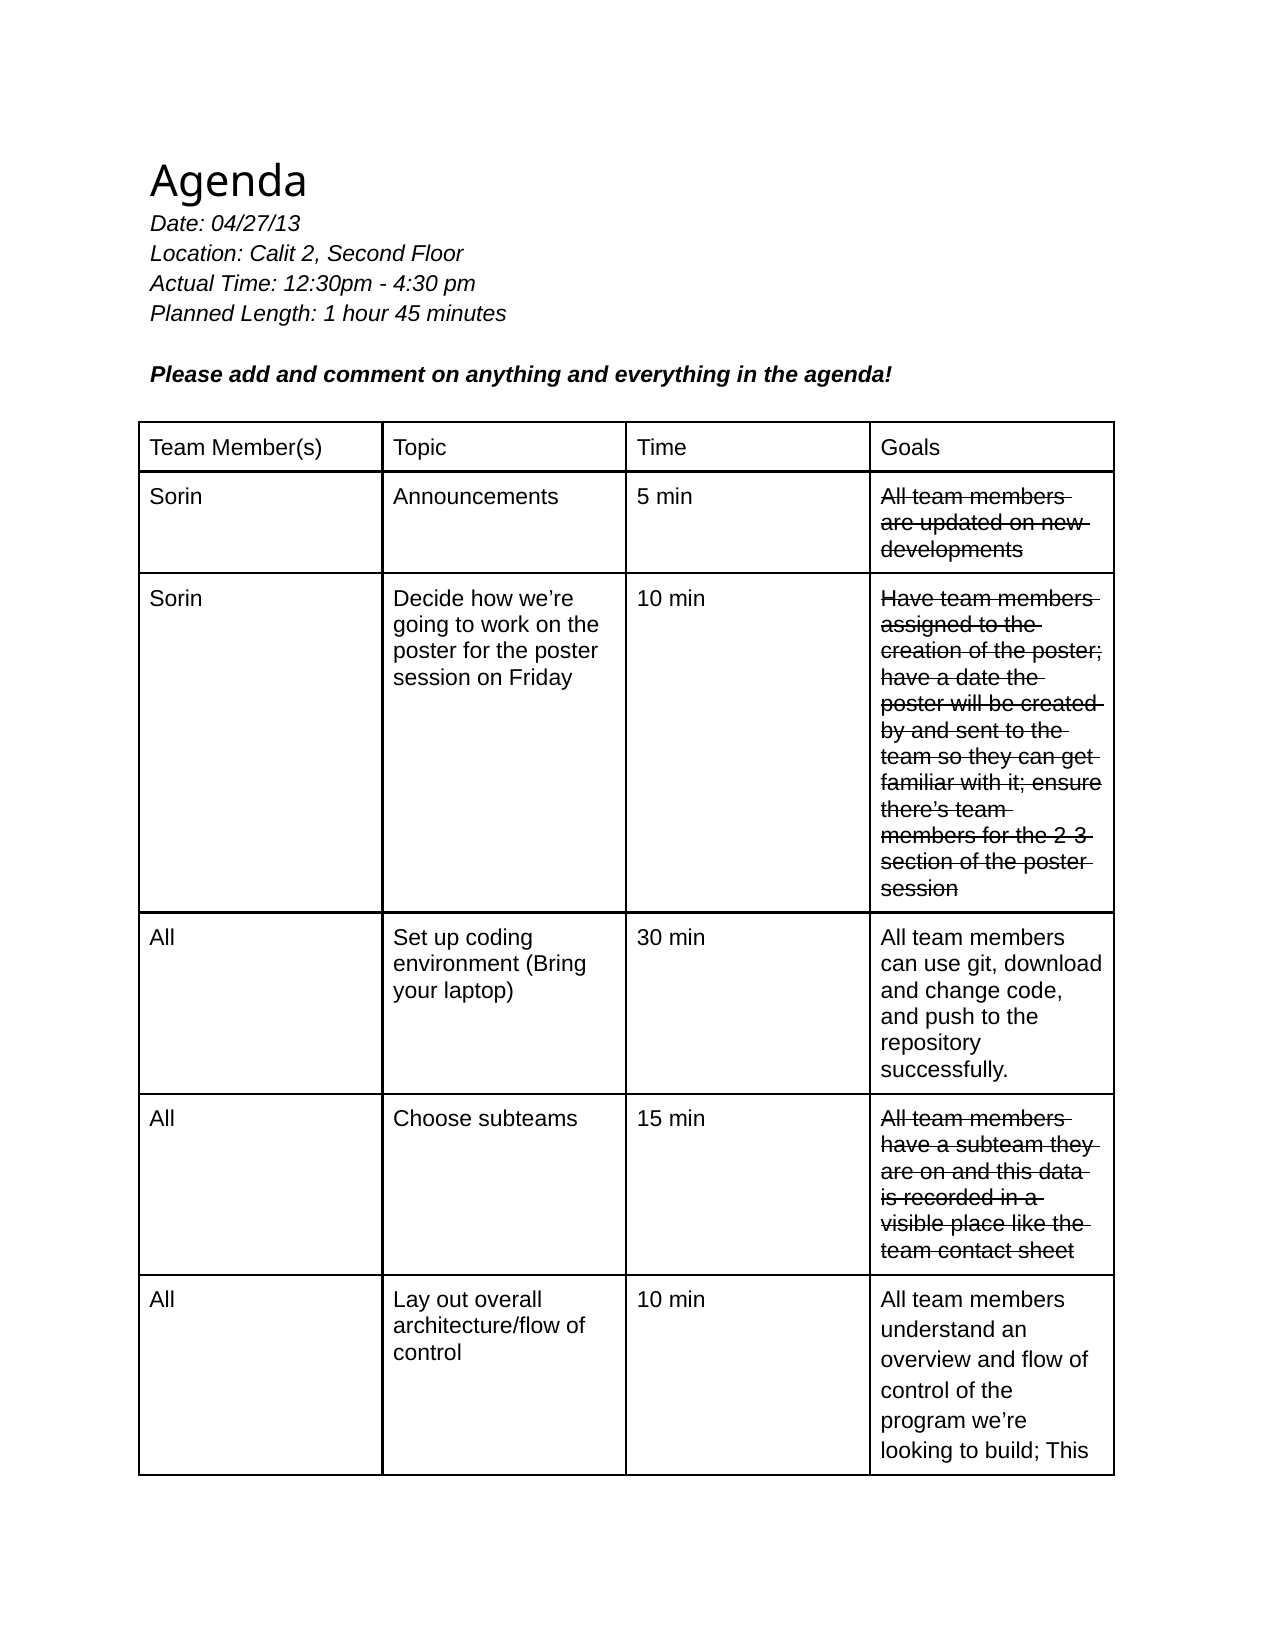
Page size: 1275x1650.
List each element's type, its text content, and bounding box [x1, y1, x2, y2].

table_cell 5 min [627, 473, 869, 572]
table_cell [871, 1276, 1113, 1474]
table_cell All team members can use git, download and change code, and push to the repository successfully. [871, 914, 1113, 1092]
table_cell All team members are updated on new developments [871, 473, 1113, 572]
table_cell Choose subteams [384, 1095, 625, 1273]
table_cell All [140, 1276, 381, 1474]
text Location: Calit 2, Second Floor [150, 240, 1125, 266]
table_cell Sorin [140, 574, 381, 911]
table_cell 15 min [627, 1095, 869, 1273]
table_cell Sorin [140, 473, 381, 572]
table_cell Decide how we’re going to work on the poster for the poster session on Friday [384, 574, 625, 911]
table_cell All [140, 914, 381, 1092]
table_cell 10 min [627, 1276, 869, 1474]
table_cell Set up coding environment (Bring your laptop) [384, 914, 625, 1092]
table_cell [384, 1276, 625, 1474]
table_header Goals [871, 423, 1113, 470]
text Planned Length: 1 hour 45 minutes [150, 300, 1125, 327]
title Agenda [150, 150, 1125, 209]
table_header Time [627, 423, 869, 470]
table_cell All [140, 1095, 381, 1273]
text Please add and comment on anything and everything in the agenda! [150, 361, 1125, 387]
table_header Team Member(s) [140, 423, 381, 470]
text Actual Time: 12:30pm - 4:30 pm [150, 270, 1125, 296]
table_cell Have team members assigned to the creation of the poster; have a date the poster will be created by and sent to the team so they can get familiar with it; ensure there’s team members for the 2-3 section of the poster session [871, 574, 1113, 911]
table_cell 10 min [627, 574, 869, 911]
table_cell All team members have a subteam they are on and this data is recorded in a visible place like the team contact sheet [871, 1095, 1113, 1273]
text Date: 04/27/13 [150, 209, 1125, 236]
table_cell Announcements [384, 473, 625, 572]
table_cell 30 min [627, 914, 869, 1092]
table_header Topic [384, 423, 625, 470]
